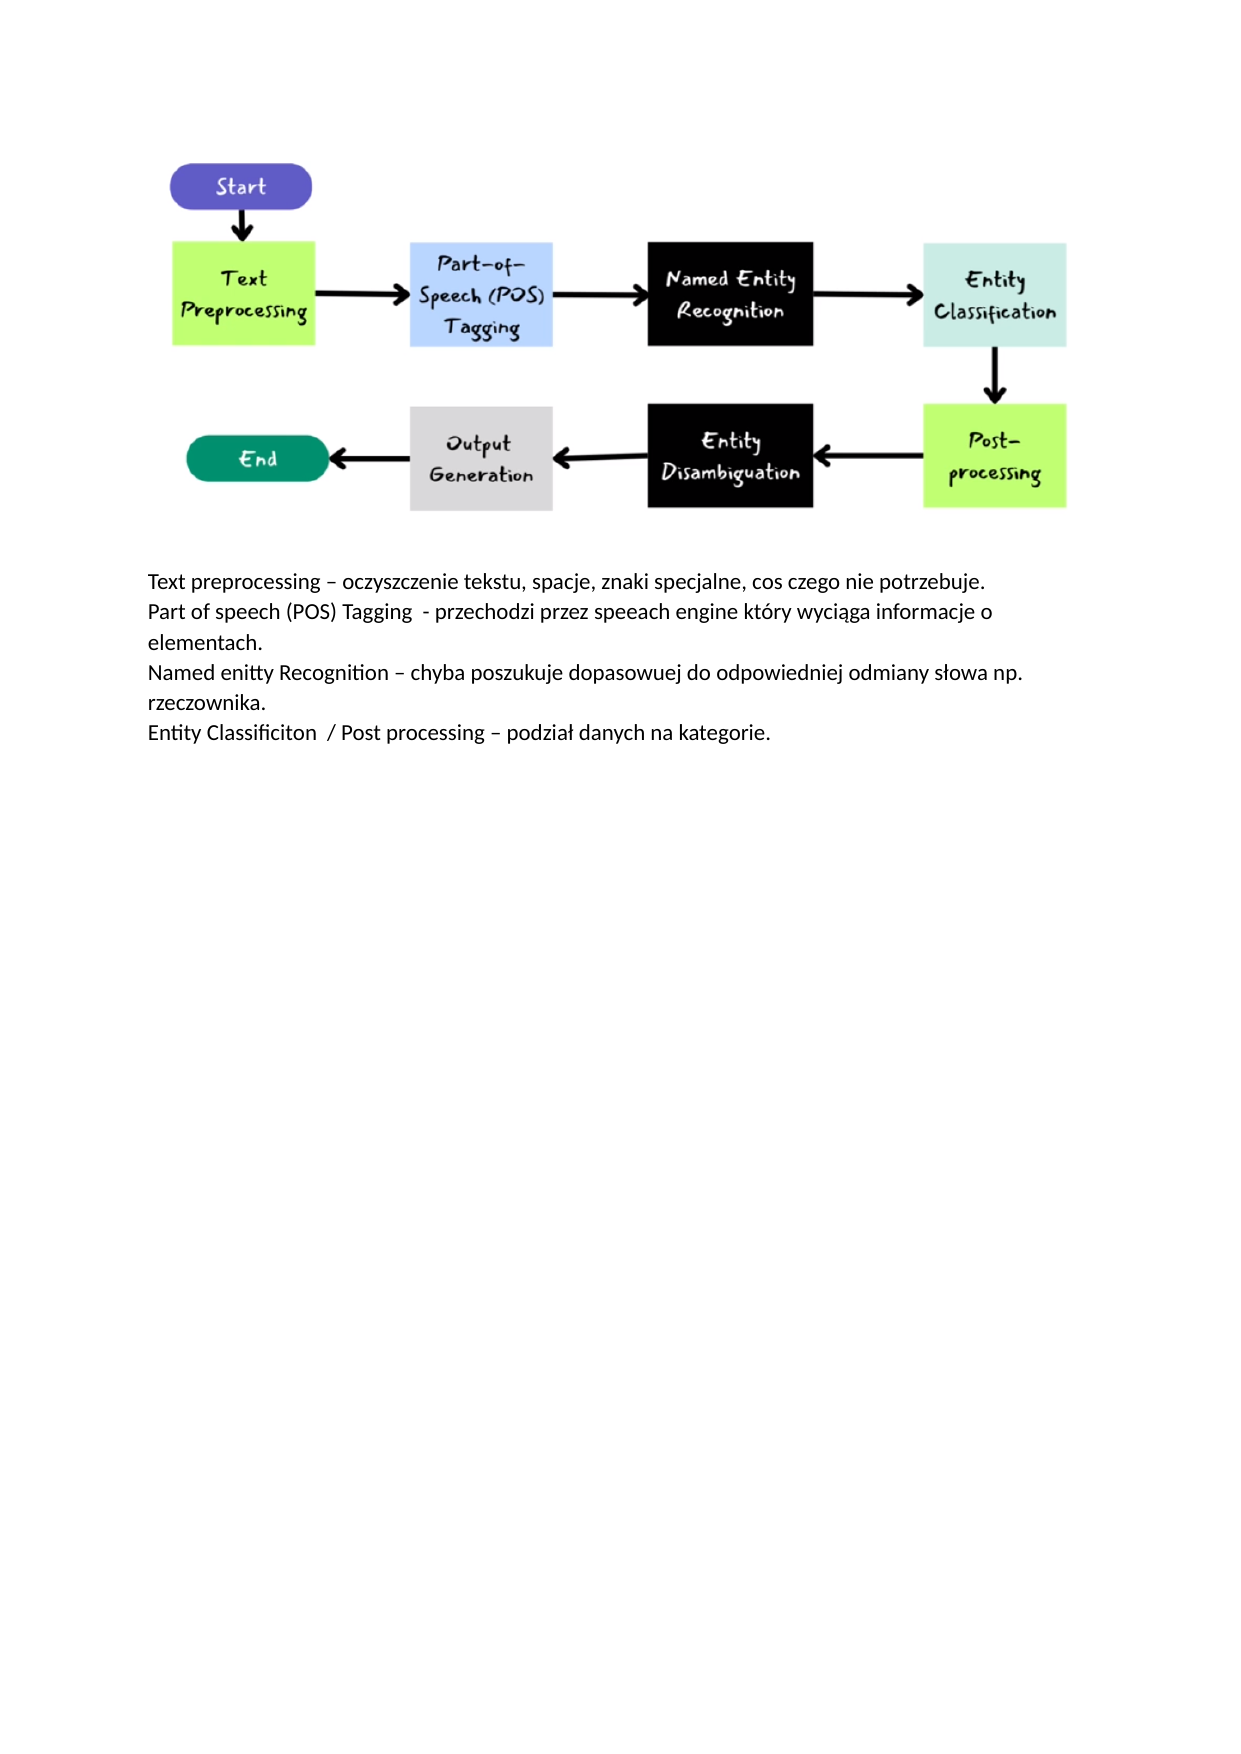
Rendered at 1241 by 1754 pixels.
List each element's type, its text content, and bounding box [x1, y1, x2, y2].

text Text preprocessing – oczyszczenie tekstu, spacje, znaki specjalne, cos czego nie potrzebuje. Part of speech (POS) Tagging - przechodzi przez speeach engine który wyciąga informacje o elementach. Named enitty Recognition – chyba poszukuje dopasowuej do odpowiedniej odmiany słowa np. rzeczownika. Entity Classificiton / Post processing – podział danych na kategorie. [148, 567, 1093, 746]
picture [147, 147, 1093, 549]
